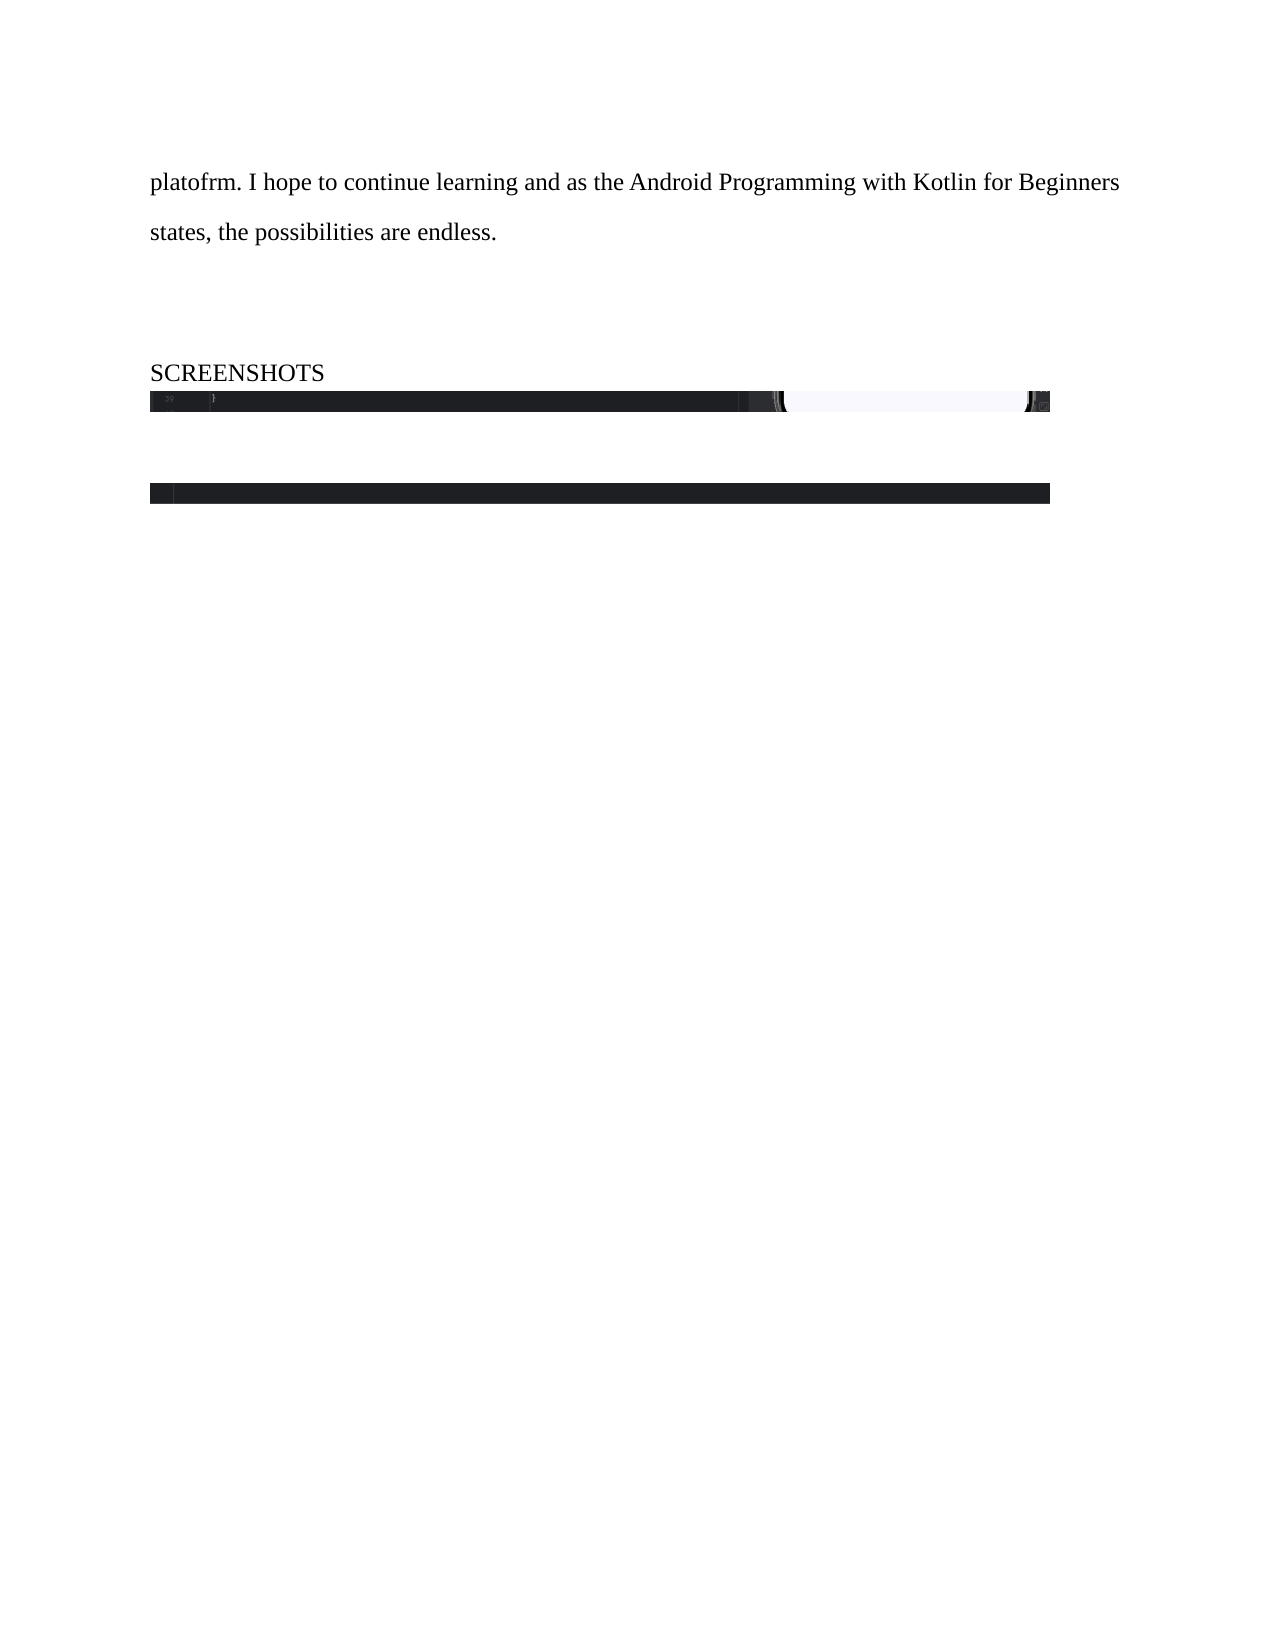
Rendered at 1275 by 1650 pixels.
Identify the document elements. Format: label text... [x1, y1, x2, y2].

text SCREENSHOTS [150, 342, 1125, 392]
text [150, 150, 1125, 250]
